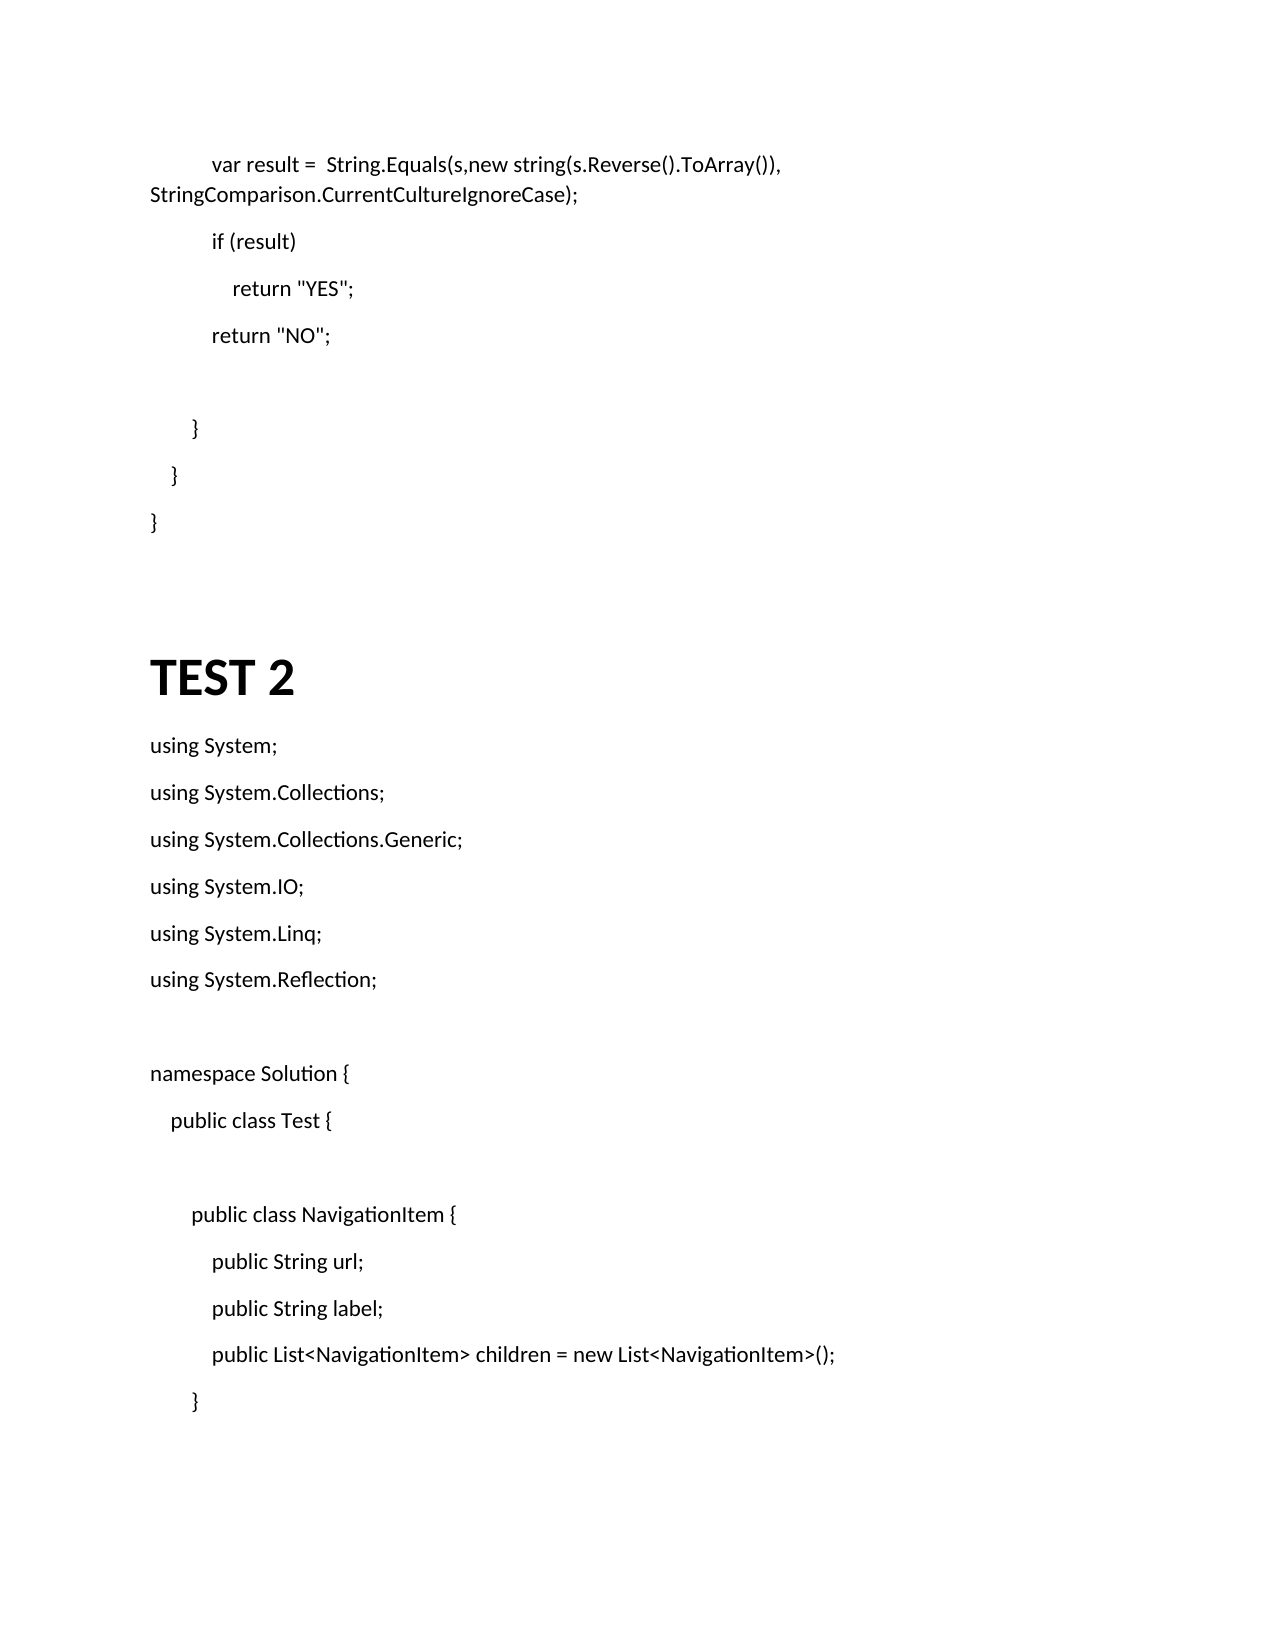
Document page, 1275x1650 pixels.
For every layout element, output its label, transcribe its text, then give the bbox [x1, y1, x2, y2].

text } [150, 1387, 1125, 1416]
text using System.Linq; [150, 919, 1125, 947]
text public List<NavigationItem> children = new List<NavigationItem>(); [150, 1341, 1125, 1369]
text } [150, 414, 1125, 443]
text } [150, 461, 1125, 489]
text return "YES"; [150, 274, 1125, 302]
text using System; [150, 731, 1125, 759]
text return "NO"; [150, 321, 1125, 349]
text using System.Reflection; [150, 966, 1125, 994]
text TEST 2 [150, 643, 1125, 709]
text using System.Collections; [150, 778, 1125, 806]
text using System.IO; [150, 872, 1125, 900]
text if (result) [150, 227, 1125, 255]
text namespace Solution { [150, 1059, 1125, 1087]
text } [150, 508, 1125, 536]
text var result = String.Equals(s,new string(s.Reverse().ToArray()), StringComparison.CurrentCultureIgnoreCase); [150, 150, 1125, 208]
text public String label; [150, 1294, 1125, 1322]
text using System.Collections.Generic; [150, 825, 1125, 853]
text public class Test { [150, 1106, 1125, 1134]
text public String url; [150, 1247, 1125, 1275]
text public class NavigationItem { [150, 1200, 1125, 1228]
